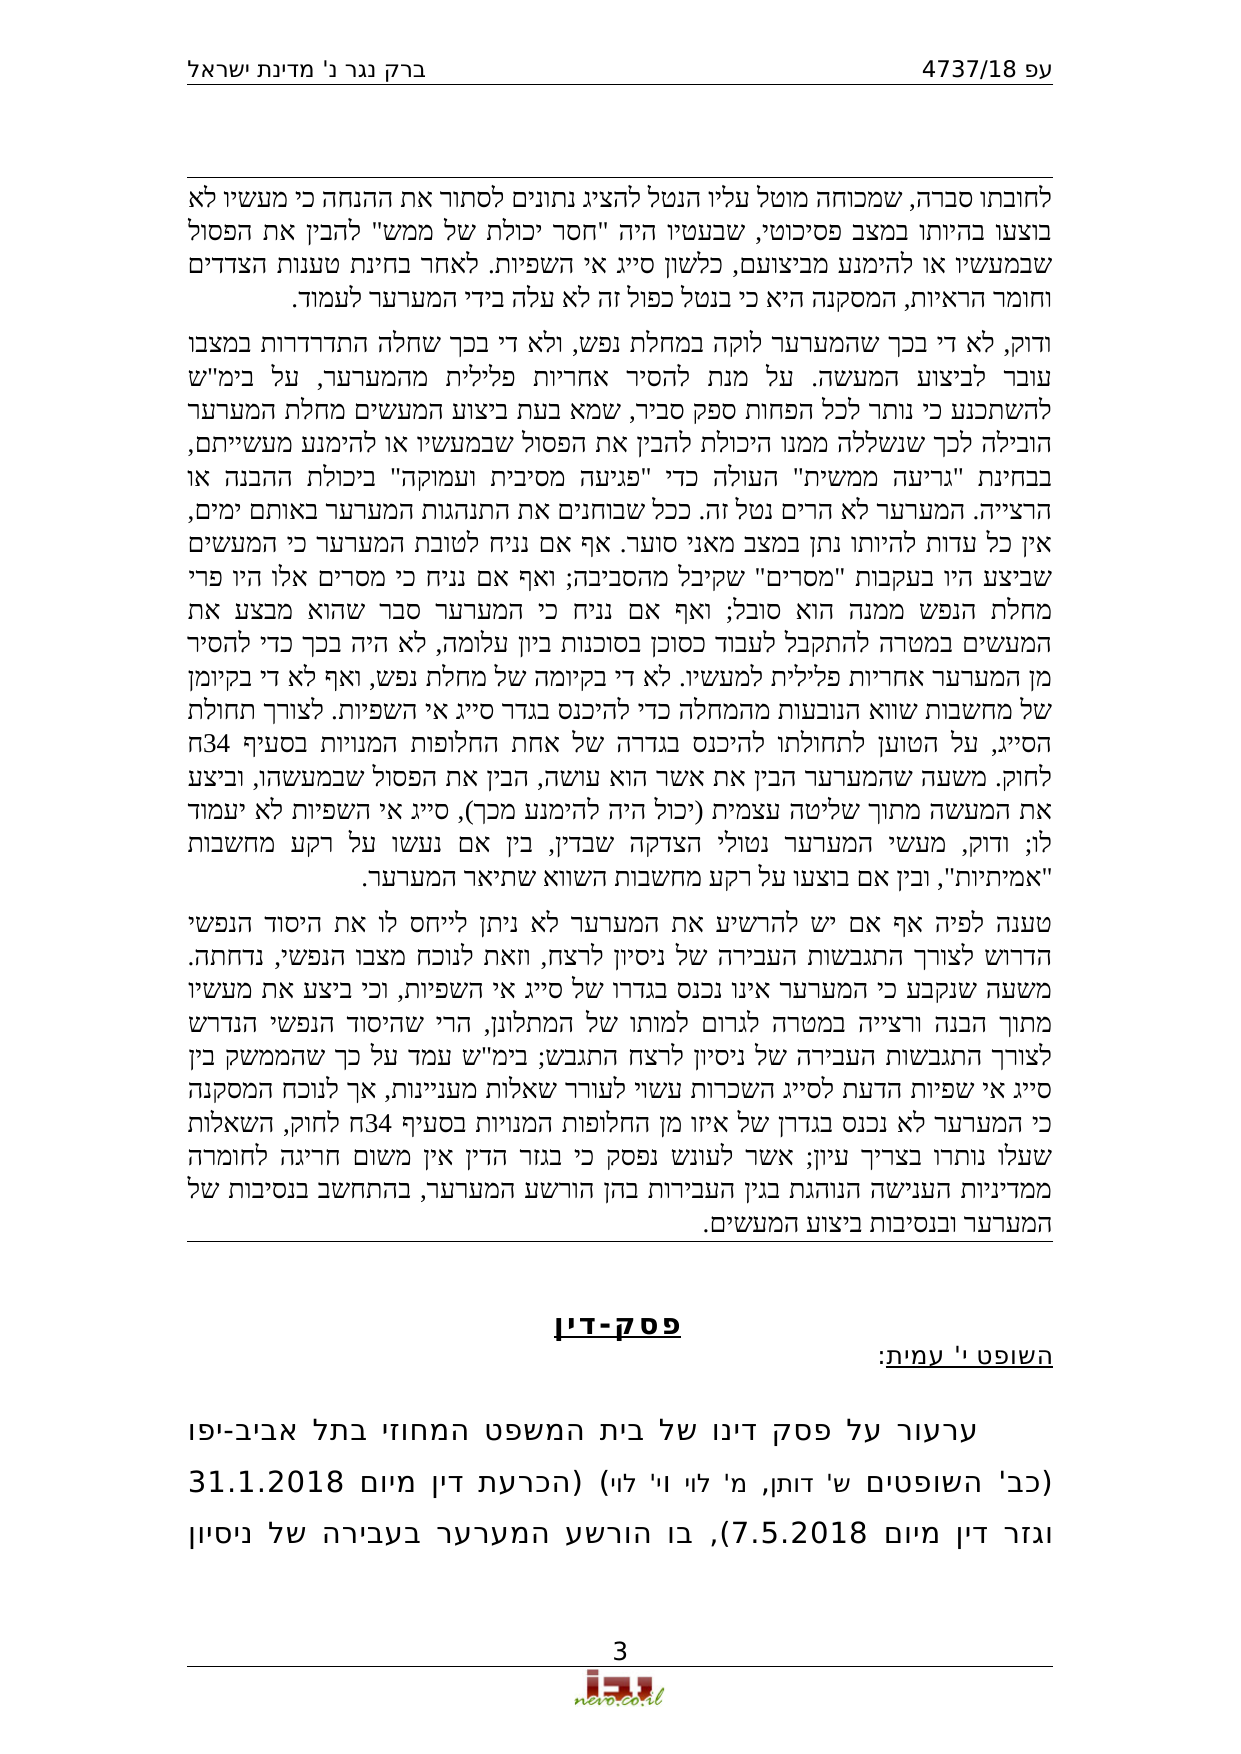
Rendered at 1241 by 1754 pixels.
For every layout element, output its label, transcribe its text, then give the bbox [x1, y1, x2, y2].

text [187, 178, 1053, 314]
table_header פסק-דין [182, 1307, 1053, 1341]
text טענה לפיה אף אם יש להרשיע את המערער לא ניתן לייחס לו את היסוד הנפשי הדרוש לצורך התגבשות העבירה של ניסיון לרצח, וזאת לנוכח מצבו הנפשי, נדחתה. משעה שנקבע כי המערער אינו נכנס בגדרו של סייג אי השפיות, וכי ביצע את מעשיו מתוך הבנה ורצייה במטרה לגרום למותו של המתלונן, הרי שהיסוד הנפשי הנדרש לצורך התגבשות העבירה של ניסיון לרצח התגבש; בימ"ש עמד על כך שהממשק בין סייג אי שפיות הדעת לסייג השכרות עשוי לעורר שאלות מעניינות, אך לנוכח המסקנה כי המערער לא נכנס בגדרן של איזו מן החלופות המנויות בסעיף 34ח לחוק, השאלות שעלו נותרו בצריך עיון; אשר לעונש נפסק כי בגזר הדין אין משום חריגה לחומרה ממדיניות הענישה הנוהגת בגין העבירות בהן הורשע המערער, בהתחשב בנסיבות של המערער ובנסיבות ביצוע המעשים. [187, 902, 1053, 1241]
text השופט י' עמית: [187, 1341, 1053, 1370]
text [187, 1413, 1053, 1550]
picture [574, 1669, 666, 1707]
text ודוק, לא די בכך שהמערער לוקה במחלת נפש, ולא די בכך שחלה התדרדרות במצבו עובר לביצוע המעשה. על מנת להסיר אחריות פלילית מהמערער, על בימ"ש להשתכנע כי נותר לכל הפחות ספק סביר, שמא בעת ביצוע המעשים מחלת המערער הובילה לכך שנשללה ממנו היכולת להבין את הפסול שבמעשיו או להימנע מעשייתם, בבחינת "גריעה ממשית" העולה כדי "פגיעה מסיבית ועמוקה" ביכולת ההבנה או הרצייה. המערער לא הרים נטל זה. ככל שבוחנים את התנהגות המערער באותם ימים, אין כל עדות להיותו נתן במצב מאני סוער. אף אם נניח לטובת המערער כי המעשים שביצע היו בעקבות "מסרים" שקיבל מהסביבה; ואף אם נניח כי מסרים אלו היו פרי מחלת הנפש ממנה הוא סובל; ואף אם נניח כי המערער סבר שהוא מבצע את המעשים במטרה להתקבל לעבוד כסוכן בסוכנות ביון עלומה, לא היה בכך כדי להסיר מן המערער אחריות פלילית למעשיו. לא די בקיומה של מחלת נפש, ואף לא די בקיומן של מחשבות שווא הנובעות מהמחלה כדי להיכנס בגדר סייג אי השפיות. לצורך תחולת הסייג, על הטוען לתחולתו להיכנס בגדרה של אחת החלופות המנויות בסעיף 34ח לחוק. משעה שהמערער הבין את אשר הוא עושה, הבין את הפסול שבמעשהו, וביצע את המעשה מתוך שליטה עצמית (יכול היה להימנע מכך), סייג אי השפיות לא יעמוד לו; ודוק, מעשי המערער נטולי הצדקה שבדין, בין אם נעשו על רקע מחשבות "אמיתיות", ובין אם בוצעו על רקע מחשבות השווא שתיאר המערער. [187, 323, 1053, 893]
